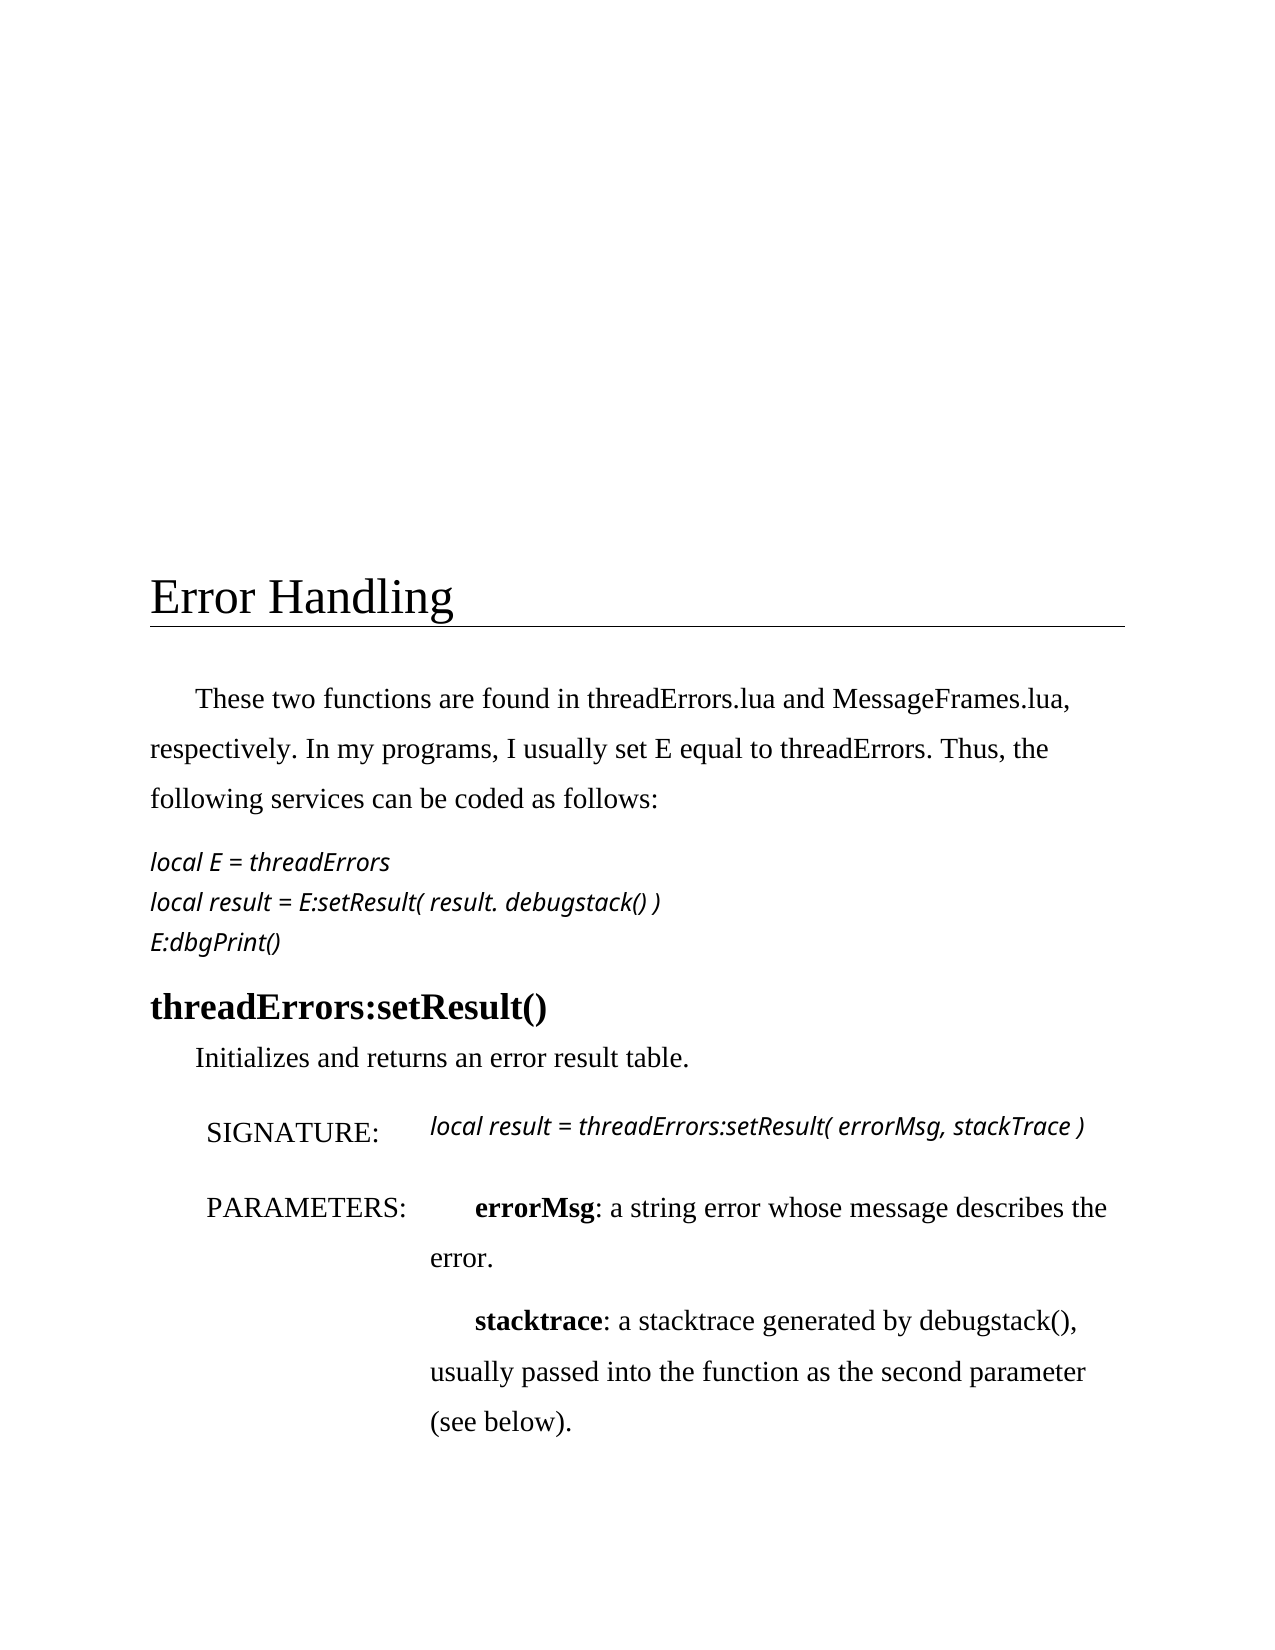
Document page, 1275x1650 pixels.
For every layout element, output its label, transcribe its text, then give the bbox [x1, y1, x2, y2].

text E:dbgPrint() [150, 925, 1125, 959]
text local E = threadErrors [150, 844, 1125, 878]
text local result = E:setResult( result. debugstack() ) [150, 885, 1125, 919]
table_cell errorMsg: a string error whose message describes the error. stacktrace: a stacktrace generated by debugstack(), usually passed into the function as the second parameter (see below). [419, 1178, 1125, 1467]
text Initializes and returns an error result table. [150, 1040, 1125, 1073]
table_cell PARAMETERS: [150, 1178, 418, 1467]
table_header SIGNATURE: [150, 1103, 418, 1178]
table_header local result = threadErrors:setResult( errorMsg, stackTrace ) [419, 1103, 1125, 1178]
text These two functions are found in threadErrors.lua and MessageFrames.lua, respectively. In my programs, I usually set E equal to threadErrors. Thus, the following services can be coded as follows: [150, 681, 1125, 815]
subtitle Error Handling [150, 567, 1125, 626]
subtitle threadErrors:setResult() [150, 984, 1125, 1027]
